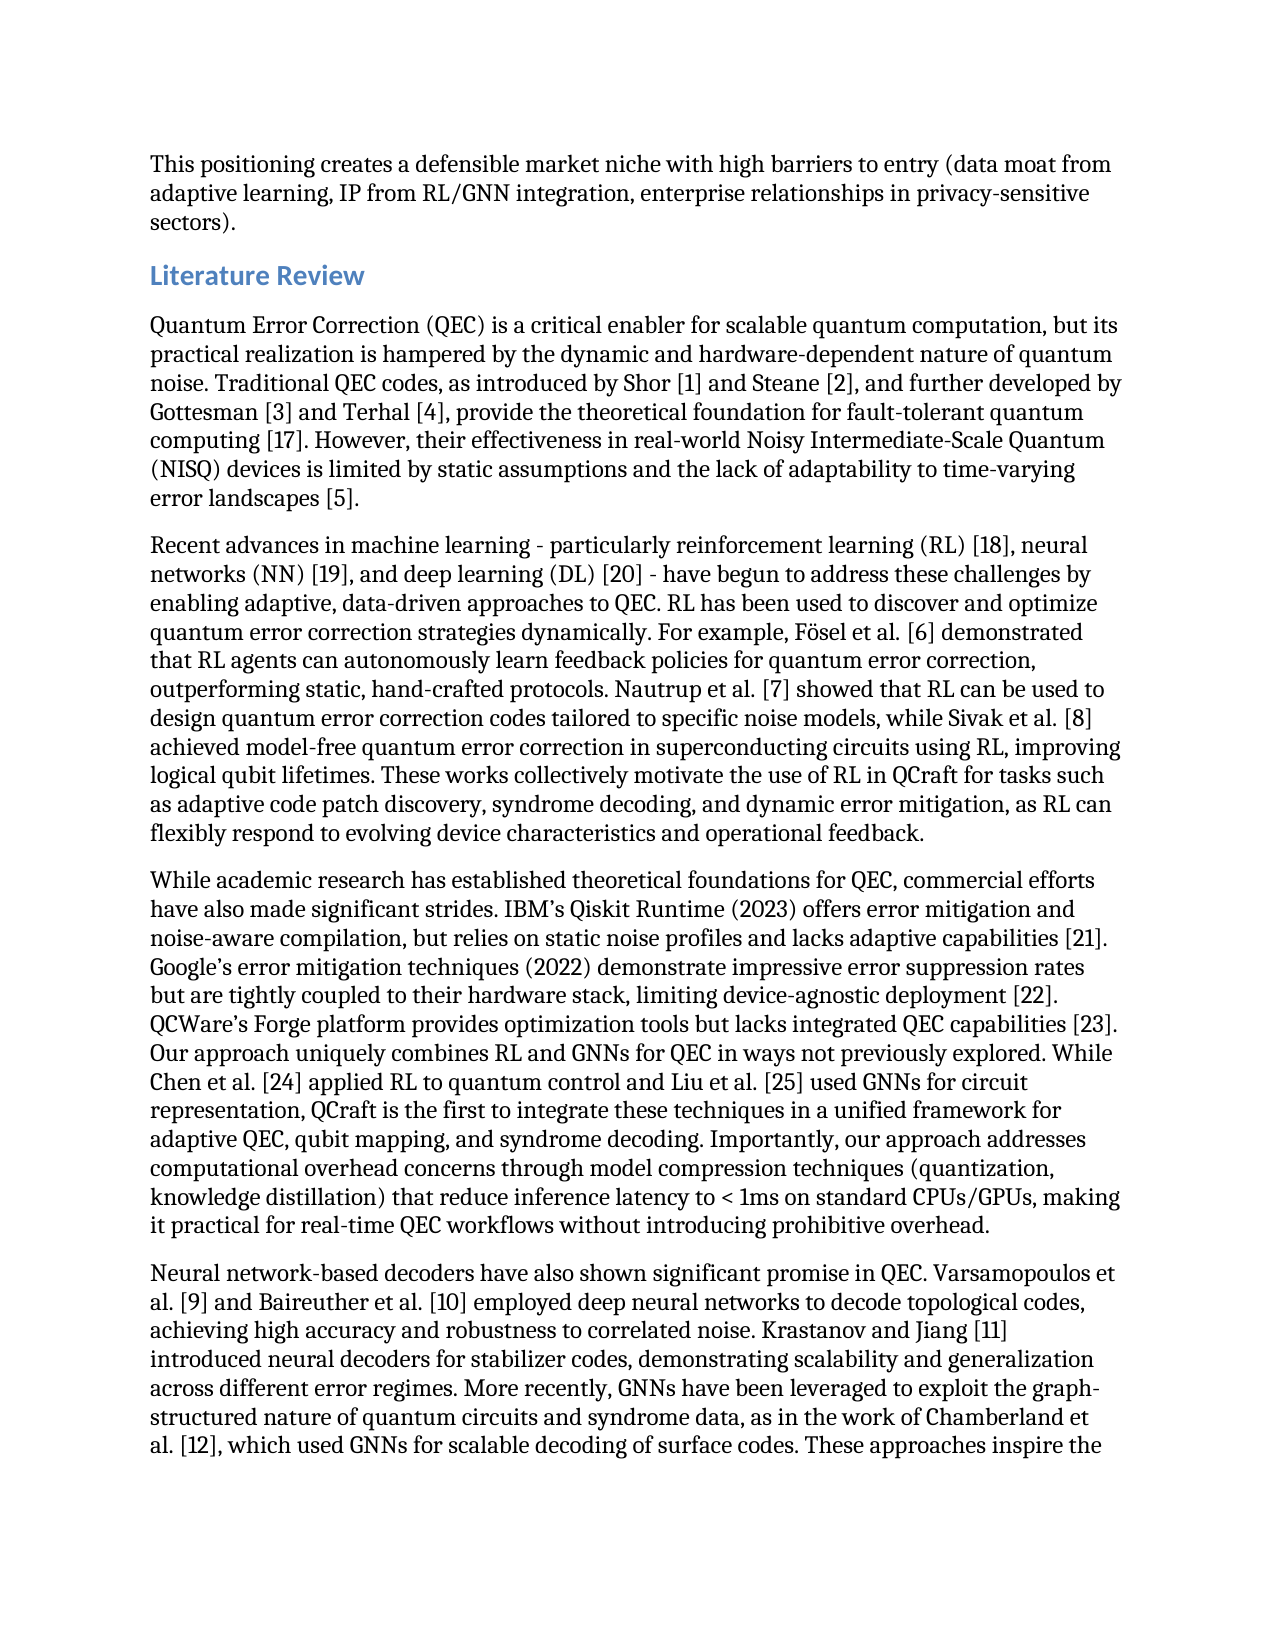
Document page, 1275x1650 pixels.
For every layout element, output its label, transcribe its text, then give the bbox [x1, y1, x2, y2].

subtitle Literature Review [150, 257, 1125, 293]
text Recent advances in machine learning - particularly reinforcement learning (RL) [18], neural networks (NN) [19], and deep learning (DL) [20] - have begun to address these challenges by enabling adaptive, data-driven approaches to QEC. RL has been used to discover and optimize quantum error correction strategies dynamically. For example, Fösel et al. [6] demonstrated that RL agents can autonomously learn feedback policies for quantum error correction, outperforming static, hand-crafted protocols. Nautrup et al. [7] showed that RL can be used to design quantum error correction codes tailored to specific noise models, while Sivak et al. [8] achieved model-free quantum error correction in superconducting circuits using RL, improving logical qubit lifetimes. These works collectively motivate the use of RL in QCraft for tasks such as adaptive code patch discovery, syndrome decoding, and dynamic error mitigation, as RL can flexibly respond to evolving device characteristics and operational feedback. [150, 531, 1125, 848]
text While academic research has established theoretical foundations for QEC, commercial efforts have also made significant strides. IBM’s Qiskit Runtime (2023) offers error mitigation and noise-aware compilation, but relies on static noise profiles and lacks adaptive capabilities [21]. Google’s error mitigation techniques (2022) demonstrate impressive error suppression rates but are tightly coupled to their hardware stack, limiting device-agnostic deployment [22]. QCWare’s Forge platform provides optimization tools but lacks integrated QEC capabilities [23]. Our approach uniquely combines RL and GNNs for QEC in ways not previously explored. While Chen et al. [24] applied RL to quantum control and Liu et al. [25] used GNNs for circuit representation, QCraft is the first to integrate these techniques in a unified framework for adaptive QEC, qubit mapping, and syndrome decoding. Importantly, our approach addresses computational overhead concerns through model compression techniques (quantization, knowledge distillation) that reduce inference latency to < 1ms on standard CPUs/GPUs, making it practical for real-time QEC workflows without introducing prohibitive overhead. [150, 866, 1125, 1240]
text Quantum Error Correction (QEC) is a critical enabler for scalable quantum computation, but its practical realization is hampered by the dynamic and hardware-dependent nature of quantum noise. Traditional QEC codes, as introduced by Shor [1] and Steane [2], and further developed by Gottesman [3] and Terhal [4], provide the theoretical foundation for fault-tolerant quantum computing [17]. However, their effectiveness in real-world Noisy Intermediate-Scale Quantum (NISQ) devices is limited by static assumptions and the lack of adaptability to time-varying error landscapes [5]. [150, 311, 1125, 513]
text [150, 1259, 1125, 1460]
text This positioning creates a defensible market niche with high barriers to entry (data moat from adaptive learning, IP from RL/GNN integration, enterprise relationships in privacy-sensitive sectors). [150, 150, 1125, 236]
